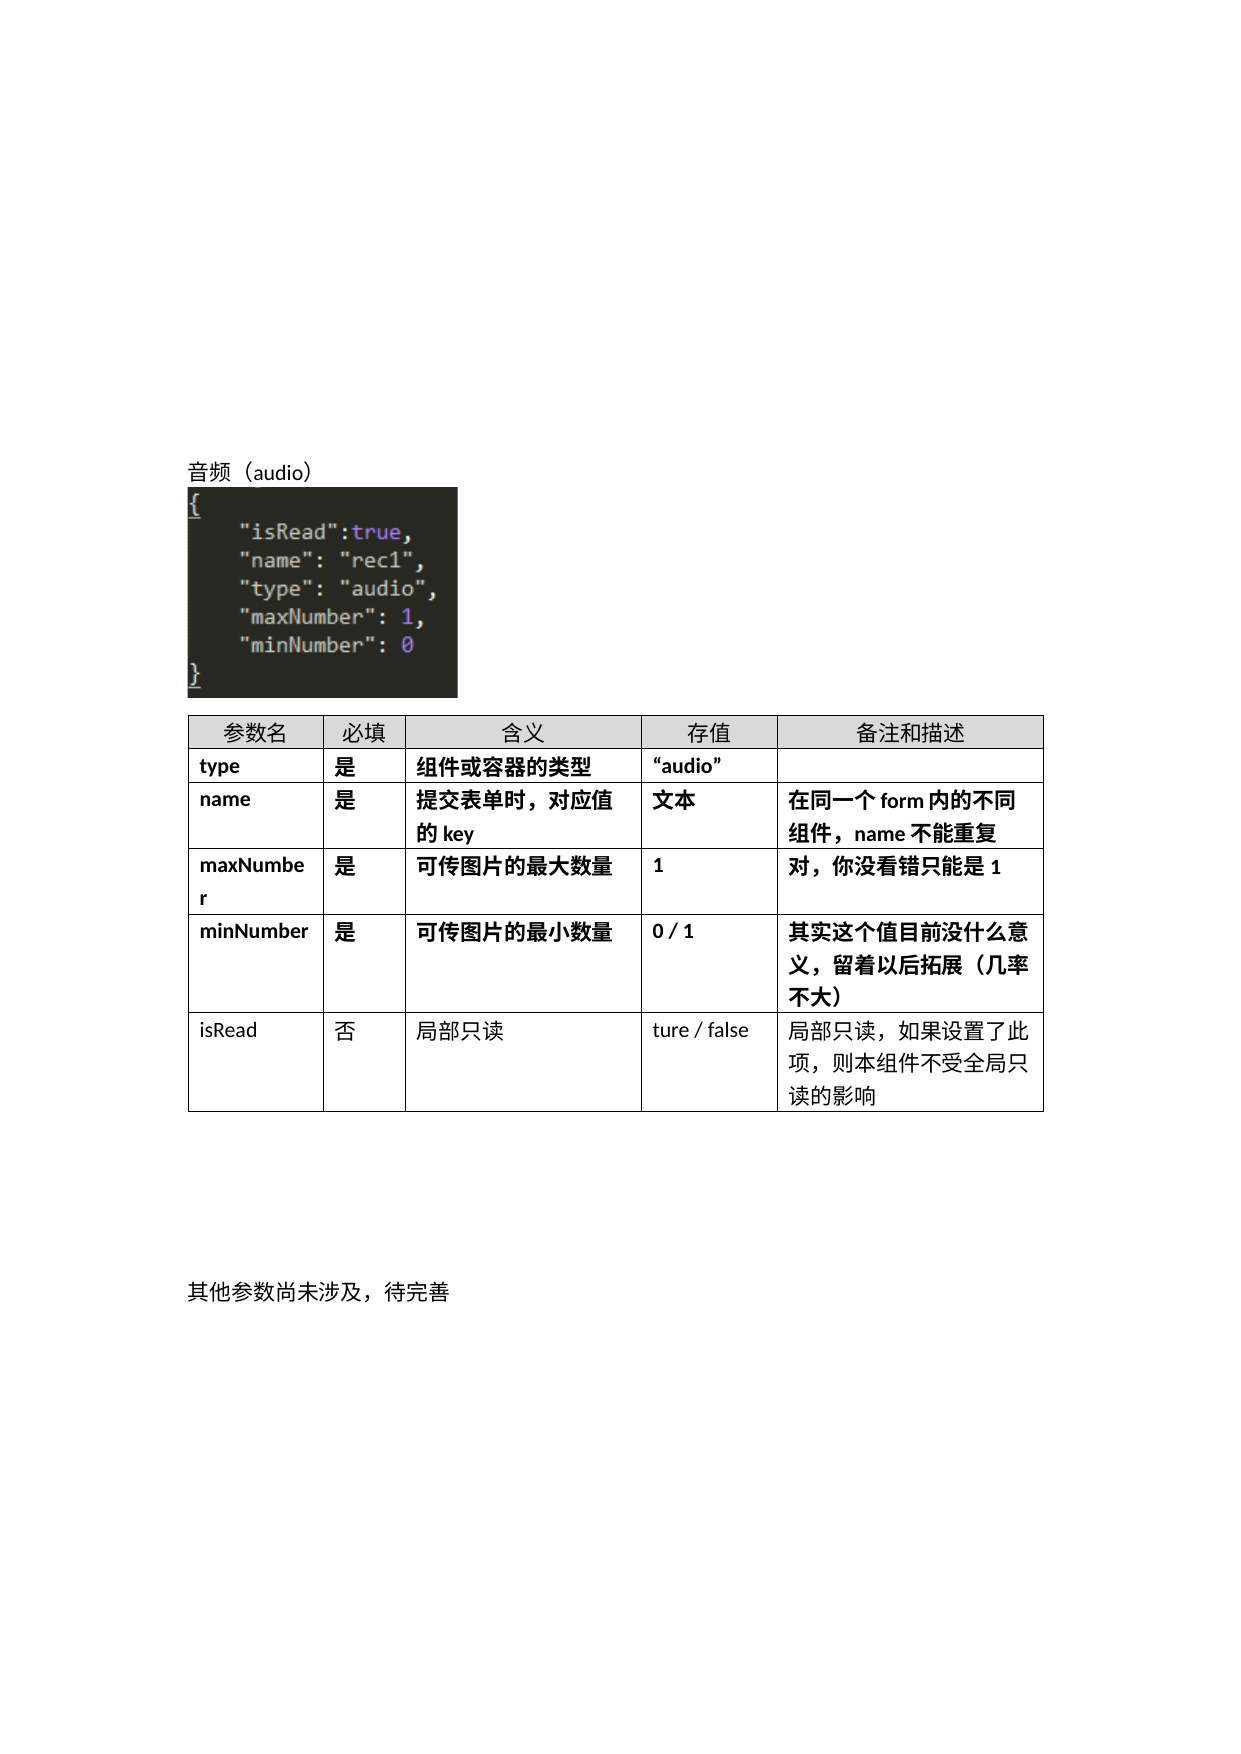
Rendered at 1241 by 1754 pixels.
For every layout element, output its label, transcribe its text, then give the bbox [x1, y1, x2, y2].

text 音频（audio） [187, 454, 1053, 487]
table_cell name [189, 783, 323, 848]
table_cell 是 [324, 849, 405, 914]
table_cell 组件或容器的类型 [406, 749, 641, 782]
table_header 必填 [324, 716, 405, 748]
table_cell 0 / 1 [642, 915, 777, 1012]
table_header 参数名 [189, 716, 323, 748]
table_cell 提交表单时，对应值的key [406, 783, 641, 848]
table_cell 可传图片的最小数量 [406, 915, 641, 1012]
table_cell 可传图片的最大数量 [406, 849, 641, 914]
table_header 存值 [642, 716, 777, 748]
table_cell 局部只读，如果设置了此项，则本组件不受全局只读的影响 [778, 1013, 1043, 1111]
table_header 备注和描述 [778, 716, 1043, 748]
table_cell ture / false [642, 1013, 777, 1111]
table_cell 对，你没看错只能是1 [778, 849, 1043, 914]
table_cell 是 [324, 749, 405, 782]
table_cell 文本 [642, 783, 777, 848]
text 其他参数尚未涉及，待完善 [187, 1274, 1053, 1307]
picture [187, 487, 458, 698]
table_cell maxNumber [189, 849, 323, 914]
table_cell 其实这个值目前没什么意义，留着以后拓展（几率不大） [778, 915, 1043, 1012]
table_header 含义 [406, 716, 641, 748]
table_cell “audio” [642, 749, 777, 782]
table_cell 1 [642, 849, 777, 914]
table_cell [778, 749, 1043, 782]
table_cell minNumber [189, 915, 323, 1012]
table_cell 局部只读 [406, 1013, 641, 1111]
table_cell isRead [189, 1013, 323, 1111]
table_cell 否 [324, 1013, 405, 1111]
table_cell 在同一个form内的不同组件，name不能重复 [778, 783, 1043, 848]
table_cell 是 [324, 915, 405, 1012]
table_cell 是 [324, 783, 405, 848]
table_cell type [189, 749, 323, 782]
